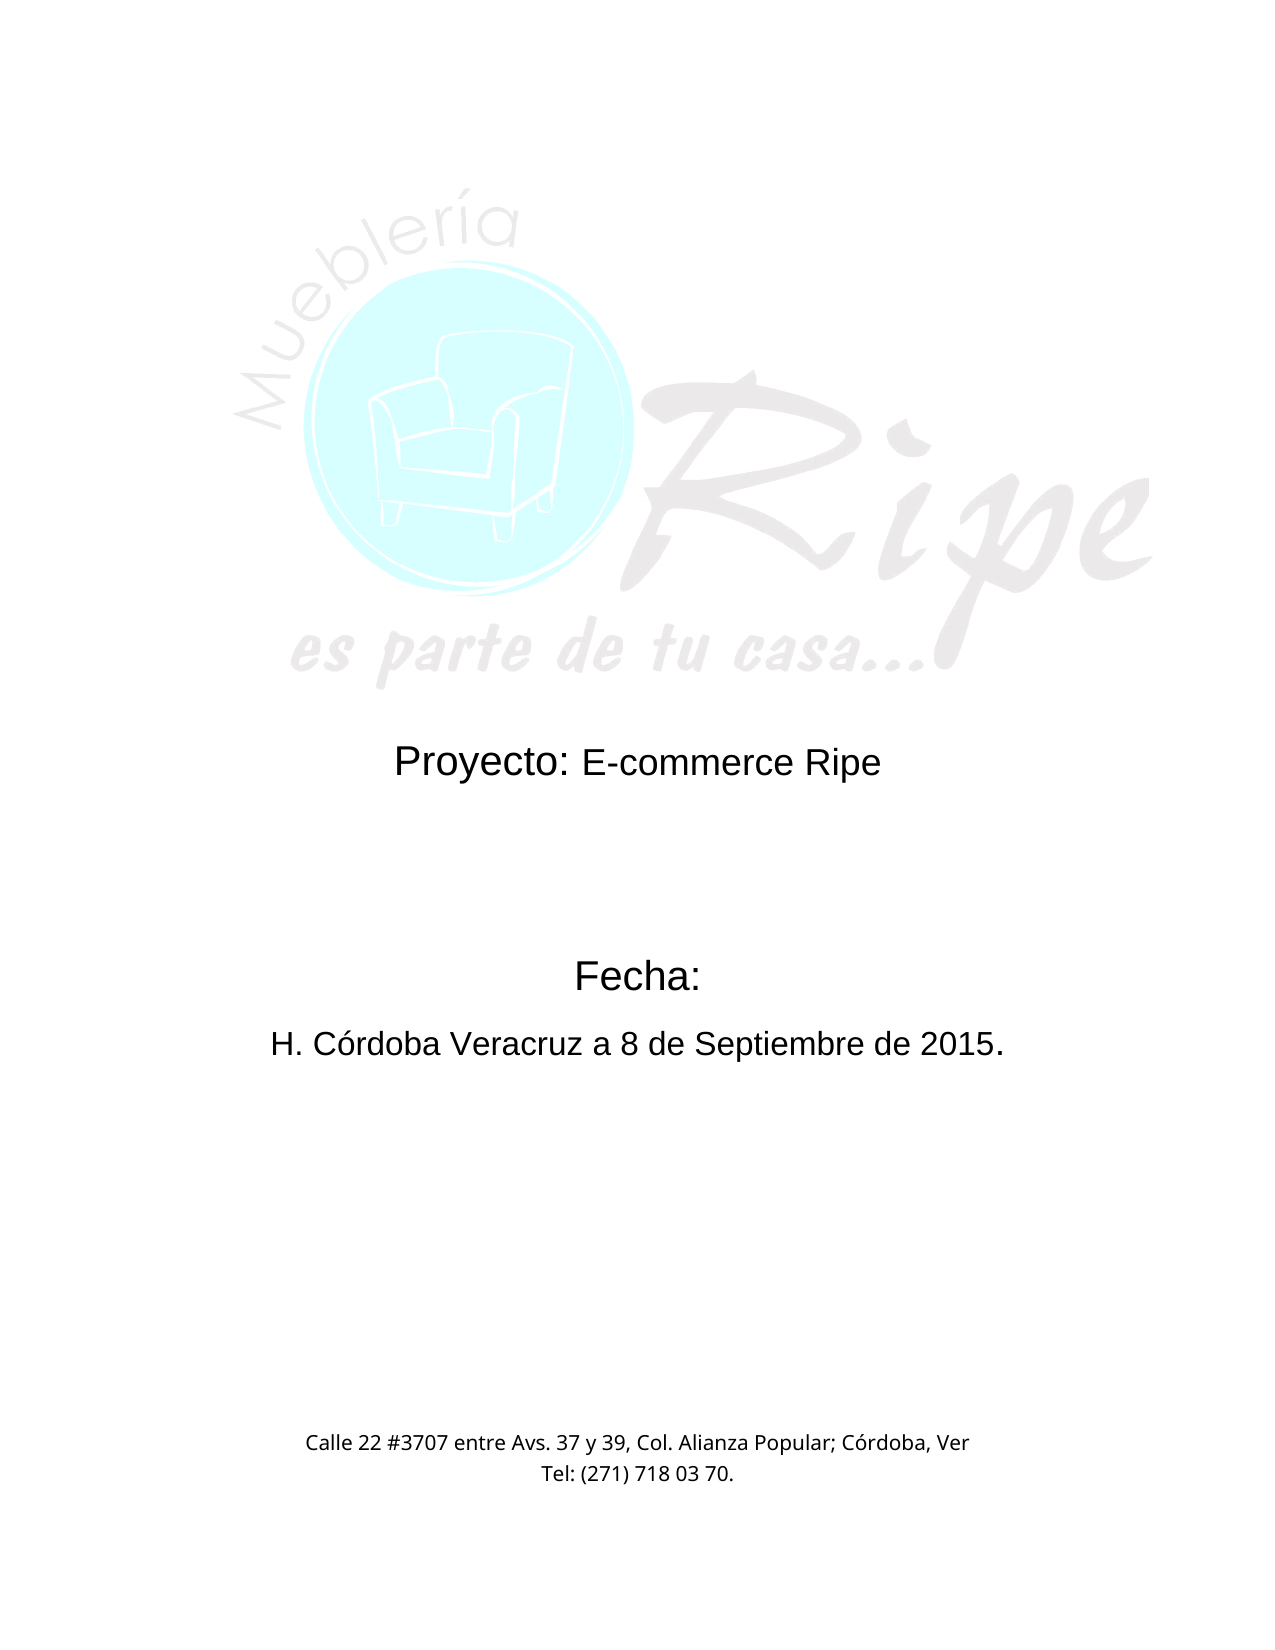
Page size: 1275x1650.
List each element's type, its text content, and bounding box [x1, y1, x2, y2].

text Proyecto: E-commerce Ripe [177, 736, 1098, 784]
text H. Córdoba Veracruz a 8 de Septiembre de 2015. [177, 1020, 1098, 1063]
text Fecha: [177, 951, 1098, 999]
